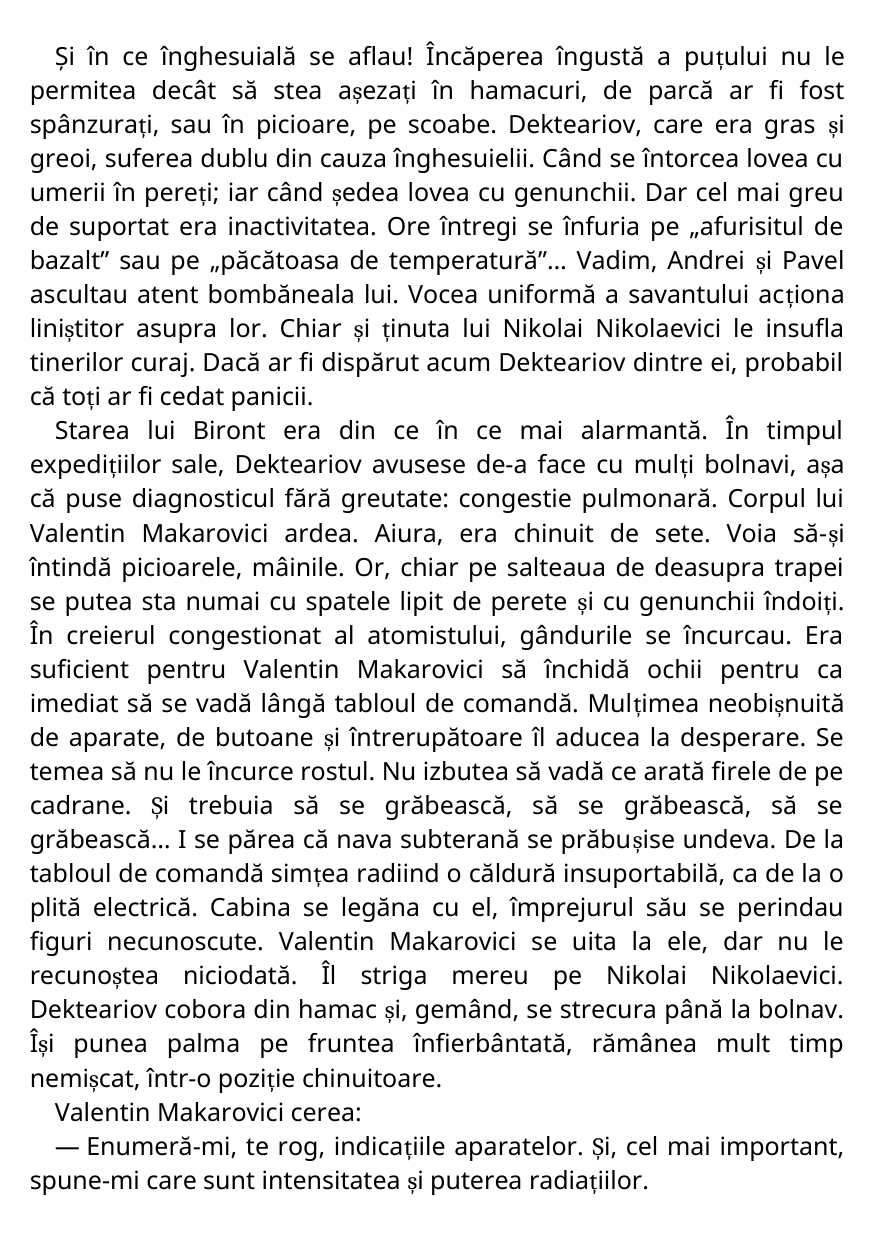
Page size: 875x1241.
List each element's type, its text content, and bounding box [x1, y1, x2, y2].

text ― Enumeră-mi, te rog, indicațiile aparatelor. Și, cel mai important, spune-mi care sunt intensitatea și puterea radiațiilor. [29, 1128, 844, 1196]
text Starea lui Biront era din ce în ce mai alarmantă. În timpul expedițiilor sale, Dekteariov avusese de-a face cu mulți bolnavi, așa că puse diagnosticul fără greutate: congestie pulmonară. Corpul lui Valentin Makarovici ardea. Aiura, era chinuit de sete. Voia să-și întindă picioarele, mâinile. Or, chiar pe salteaua de deasupra trapei se putea sta numai cu spatele lipit de perete și cu genunchii îndoiți. În creierul congestionat al atomistului, gândurile se încurcau. Era suficient pentru Valentin Makarovici să închidă ochii pentru ca imediat să se vadă lângă tabloul de comandă. Mulțimea neobișnuită de aparate, de butoane și întrerupătoare îl aducea la desperare. Se temea să nu le încurce rostul. Nu izbutea să vadă ce arată firele de pe cadrane. Și trebuia să se grăbească, să se grăbească, să se grăbească… I se părea că nava subterană se prăbușise undeva. De la tabloul de comandă simțea radiind o căldură insuportabilă, ca de la o plită electrică. Cabina se legăna cu el, împrejurul său se perindau figuri necunoscute. Valentin Makarovici se uita la ele, dar nu le recunoștea niciodată. Îl striga mereu pe Nikolai Nikolaevici. Dekteariov cobora din hamac și, gemând, se strecura până la bolnav. Își punea palma pe fruntea înfierbântată, rămânea mult timp nemișcat, într-o poziție chinuitoare. [29, 413, 844, 1094]
text Valentin Makarovici cerea: [29, 1094, 844, 1128]
text Și în ce înghesuială se aflau! Încăperea îngustă a puțului nu le permitea decât să stea așezați în hamacuri, de parcă ar fi fost spânzurați, sau în picioare, pe scoabe. Dekteariov, care era gras și greoi, suferea dublu din cauza înghesuielii. Când se întorcea lovea cu umerii în pereți; iar când ședea lovea cu genunchii. Dar cel mai greu de suportat era inactivitatea. Ore întregi se înfuria pe „afurisitul de bazalt” sau pe „păcătoasa de temperatură”… Vadim, Andrei și Pavel ascultau atent bombăneala lui. Vocea uniformă a savantului acționa liniștitor asupra lor. Chiar și ținuta lui Nikolai Nikolaevici le insufla tinerilor curaj. Dacă ar fi dispărut acum Dekteariov dintre ei, probabil că toți ar fi cedat panicii. [29, 38, 844, 413]
